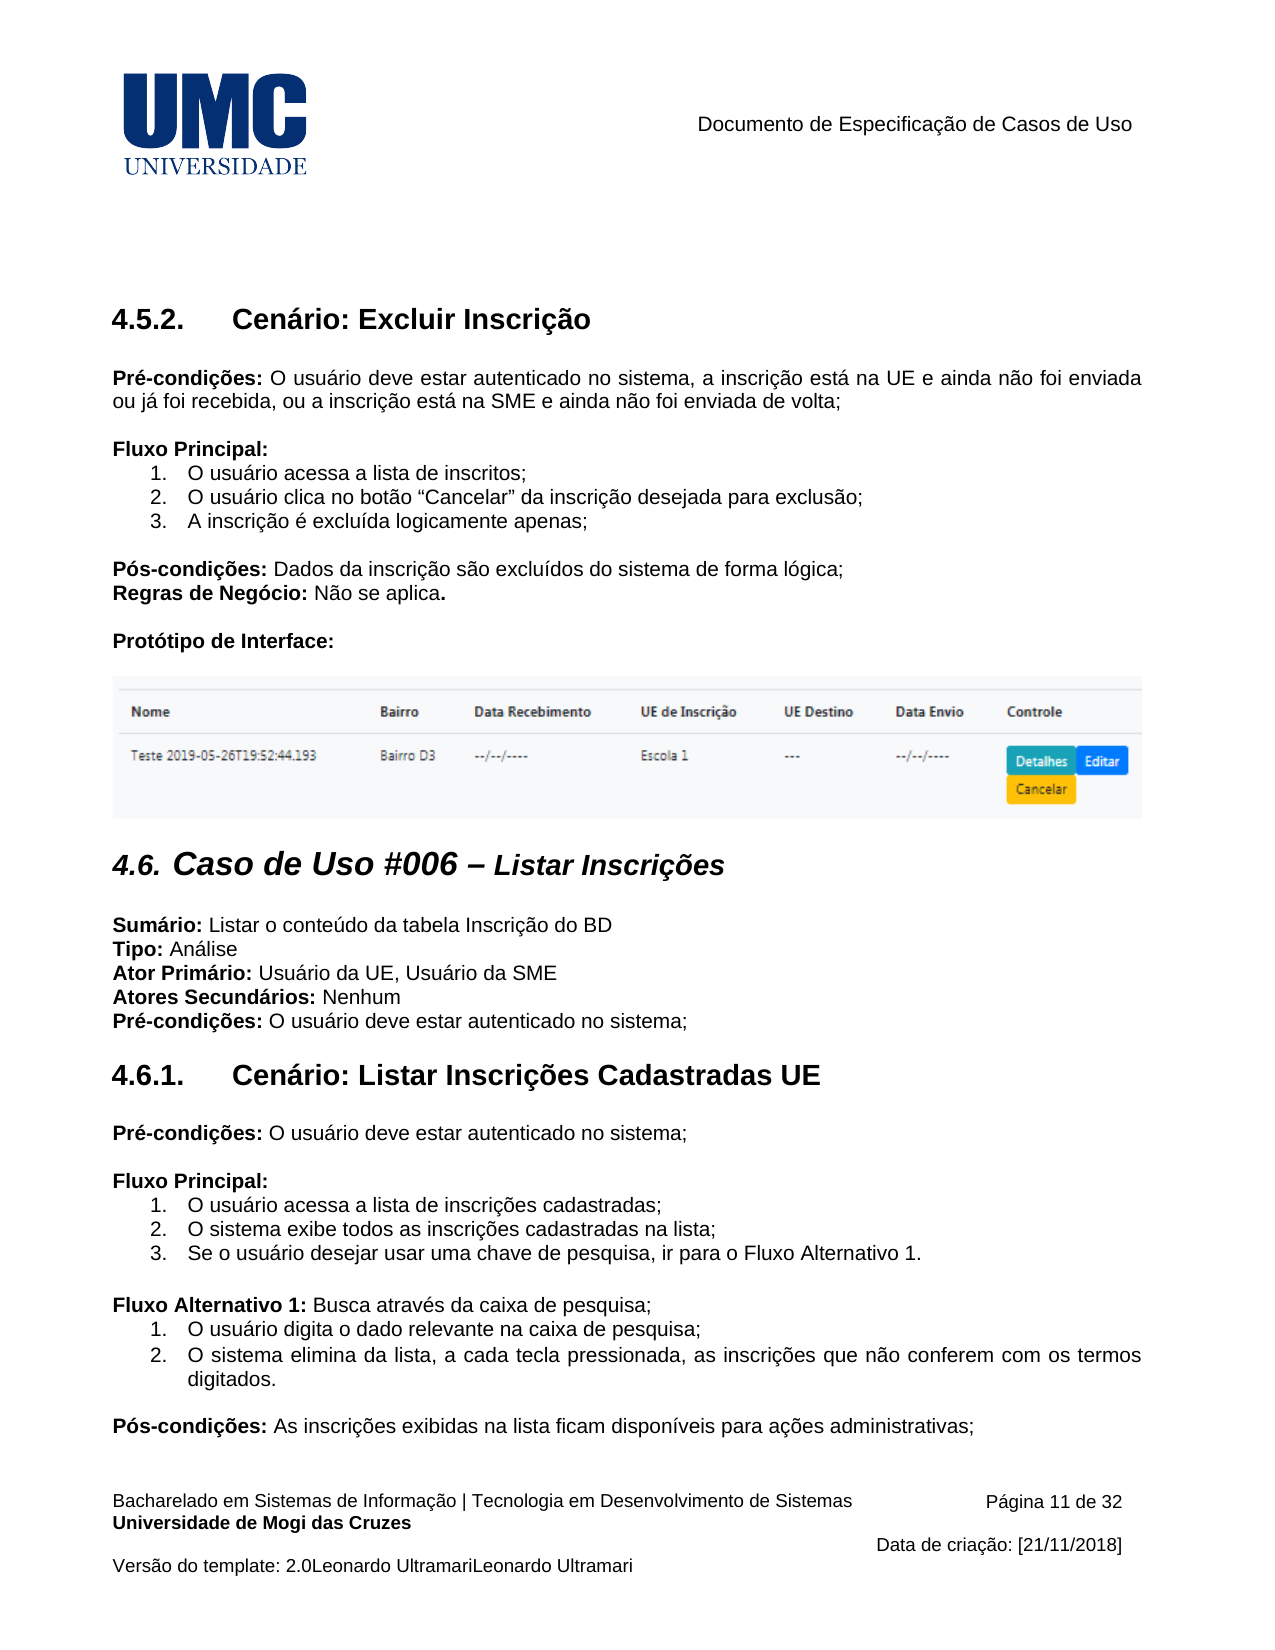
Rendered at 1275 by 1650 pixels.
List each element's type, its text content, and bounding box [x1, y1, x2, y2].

text Ator Primário: Usuário da UE, Usuário da SME [112, 961, 1144, 984]
text Pré-condições: O usuário deve estar autenticado no sistema; [112, 1008, 1144, 1032]
text Tipo: Análise [112, 937, 1144, 961]
list O usuário digita o dado relevante na caixa de pesquisa; [150, 1317, 1144, 1341]
list O sistema elimina da lista, a cada tecla pressionada, as inscrições que não conferem com os termos digitados. [150, 1342, 1144, 1390]
text Fluxo Alternativo 1: Busca através da caixa de pesquisa; [112, 1293, 1144, 1317]
text Pós-condições: Dados da inscrição são excluídos do sistema de forma lógica; [112, 557, 1144, 581]
text Pré-condições: O usuário deve estar autenticado no sistema; [112, 1121, 1144, 1145]
text Fluxo Principal: [112, 437, 1144, 461]
list O usuário acessa a lista de inscritos; [150, 461, 1144, 485]
subtitle Cenário: Excluir Inscrição [111, 302, 1144, 335]
subtitle Caso de Uso #006 – Listar Inscrições [112, 844, 1144, 882]
list O usuário clica no botão “Cancelar” da inscrição desejada para exclusão; [150, 485, 1144, 509]
picture [123, 73, 307, 175]
list A inscrição é excluída logicamente apenas; [150, 509, 1144, 533]
list Se o usuário desejar usar uma chave de pesquisa, ir para o Fluxo Alternativo 1. [150, 1241, 1144, 1265]
subtitle Cenário: Listar Inscrições Cadastradas UE [111, 1057, 1144, 1091]
text Regras de Negócio: Não se aplica. [112, 581, 1144, 605]
text Sumário: Listar o conteúdo da tabela Inscrição do BD [112, 913, 1144, 937]
picture [112, 676, 1143, 819]
list O sistema exibe todos as inscrições cadastradas na lista; [150, 1217, 1144, 1241]
text Pós-condições: As inscrições exibidas na lista ficam disponíveis para ações administrativas; [112, 1414, 1144, 1438]
text Pré-condições: O usuário deve estar autenticado no sistema, a inscrição está na UE e ainda não foi enviada ou já foi recebida, ou a inscrição está na SME e ainda não foi enviada de volta; [112, 365, 1144, 413]
text Fluxo Principal: [112, 1169, 1144, 1193]
list O usuário acessa a lista de inscrições cadastradas; [150, 1193, 1144, 1217]
text Atores Secundários: Nenhum [112, 984, 1144, 1008]
text Protótipo de Interface: [112, 629, 1144, 653]
